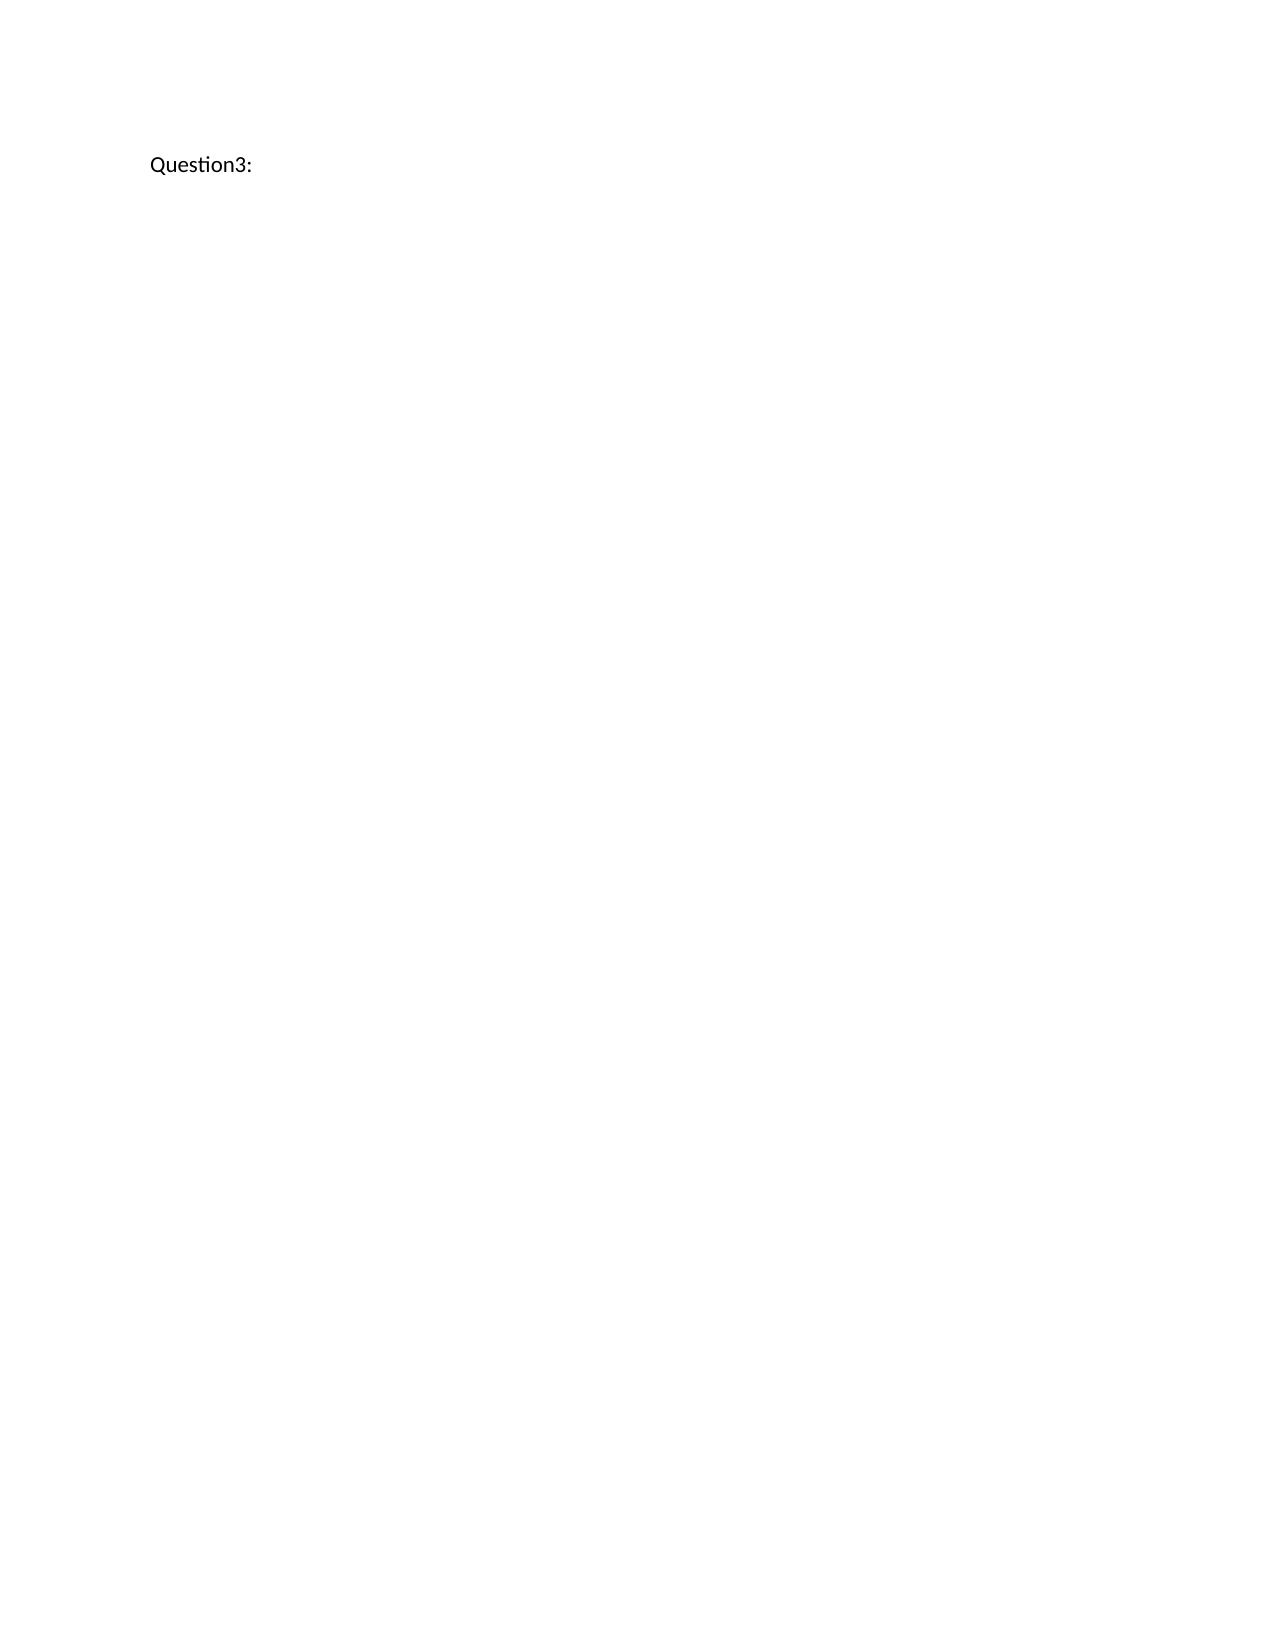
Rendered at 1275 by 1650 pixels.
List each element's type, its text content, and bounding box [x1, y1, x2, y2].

text Question3: [150, 150, 1125, 178]
